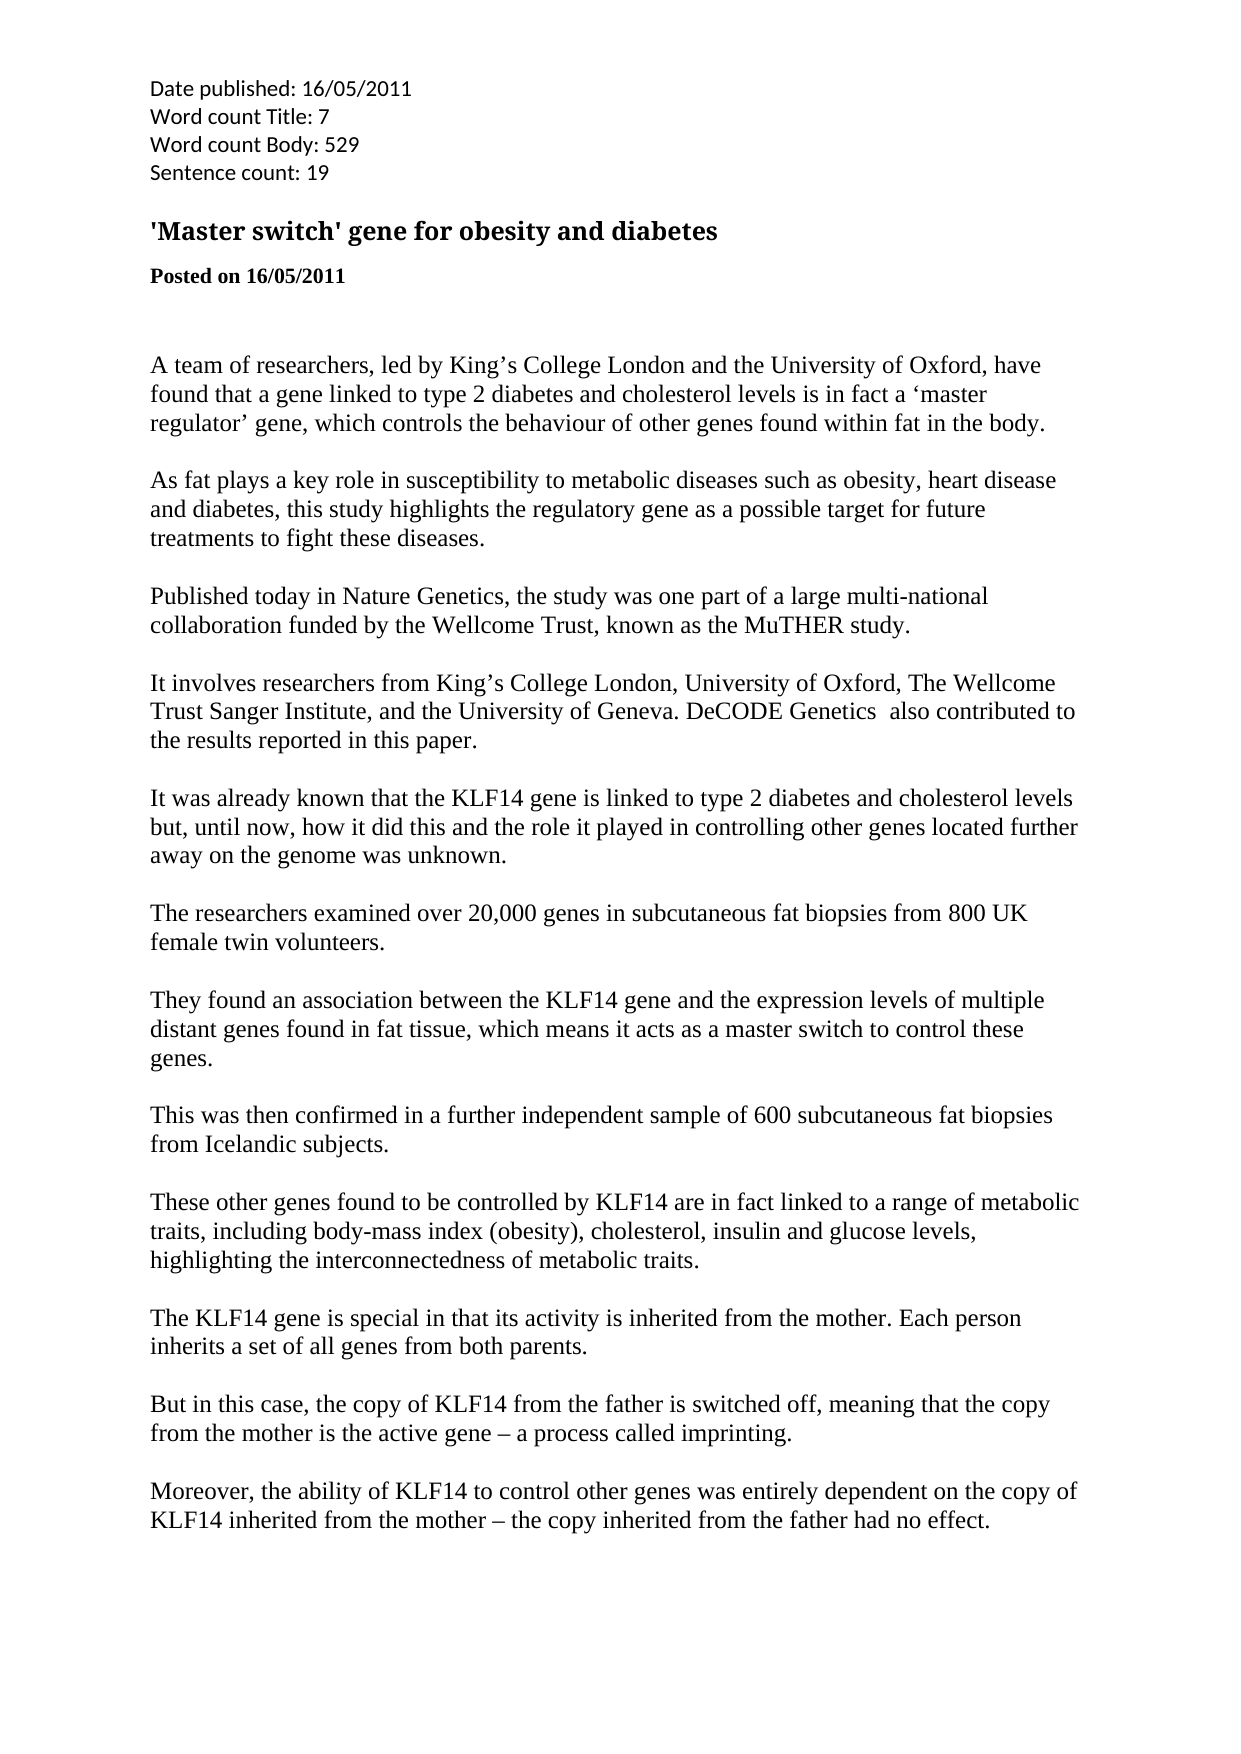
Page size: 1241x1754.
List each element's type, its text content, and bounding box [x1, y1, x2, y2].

text The KLF14 gene is special in that its activity is inherited from the mother. Each person inherits a set of all genes from both parents. [150, 1303, 1090, 1360]
text Published today in Nature Genetics, the study was one part of a large multi-national collaboration funded by the Wellcome Trust, known as the MuTHER study. [150, 581, 1090, 638]
text 'Master switch' gene for obesity and diabetes [150, 214, 1090, 248]
text As fat plays a key role in susceptibility to metabolic diseases such as obesity, heart disease and diabetes, this study highlights the regulatory gene as a possible target for future treatments to fight these diseases. [150, 466, 1090, 552]
text These other genes found to be controlled by KLF14 are in fact linked to a range of metabolic traits, including body-mass index (obesity), cholesterol, insulin and glucose levels, highlighting the interconnectedness of metabolic traits. [150, 1187, 1090, 1273]
text They found an association between the KLF14 gene and the expression levels of multiple distant genes found in fat tissue, which means it acts as a master switch to control these genes. [150, 985, 1090, 1071]
text But in this case, the copy of KLF14 from the father is switched off, meaning that the copy from the mother is the active gene – a process called imprinting. [150, 1389, 1090, 1447]
text It was already known that the KLF14 gene is linked to type 2 diabetes and cholesterol levels but, until now, how it did this and the role it played in controlling other genes located further away on the genome was unknown. [150, 783, 1090, 869]
text A team of researchers, led by King’s College London and the University of Oxford, have found that a gene linked to type 2 diabetes and cholesterol levels is in fact a ‘master regulator’ gene, which controls the behaviour of other genes found within fat in the body. [150, 350, 1090, 436]
text This was then confirmed in a further independent sample of 600 subcutaneous fat biopsies from Icelandic subjects. [150, 1101, 1090, 1158]
text Posted on 16/05/2011 [150, 263, 1090, 289]
text Moreover, the ability of KLF14 to control other genes was entirely dependent on the copy of KLF14 inherited from the mother – the copy inherited from the father had no effect. [150, 1476, 1090, 1533]
text It involves researchers from King’s College London, University of Oxford, The Wellcome Trust Sanger Institute, and the University of Geneva. DeCODE Genetics also contributed to the results reported in this paper. [150, 668, 1090, 754]
text The researchers examined over 20,000 genes in subcutaneous fat biopsies from 800 UK female twin volunteers. [150, 898, 1090, 956]
